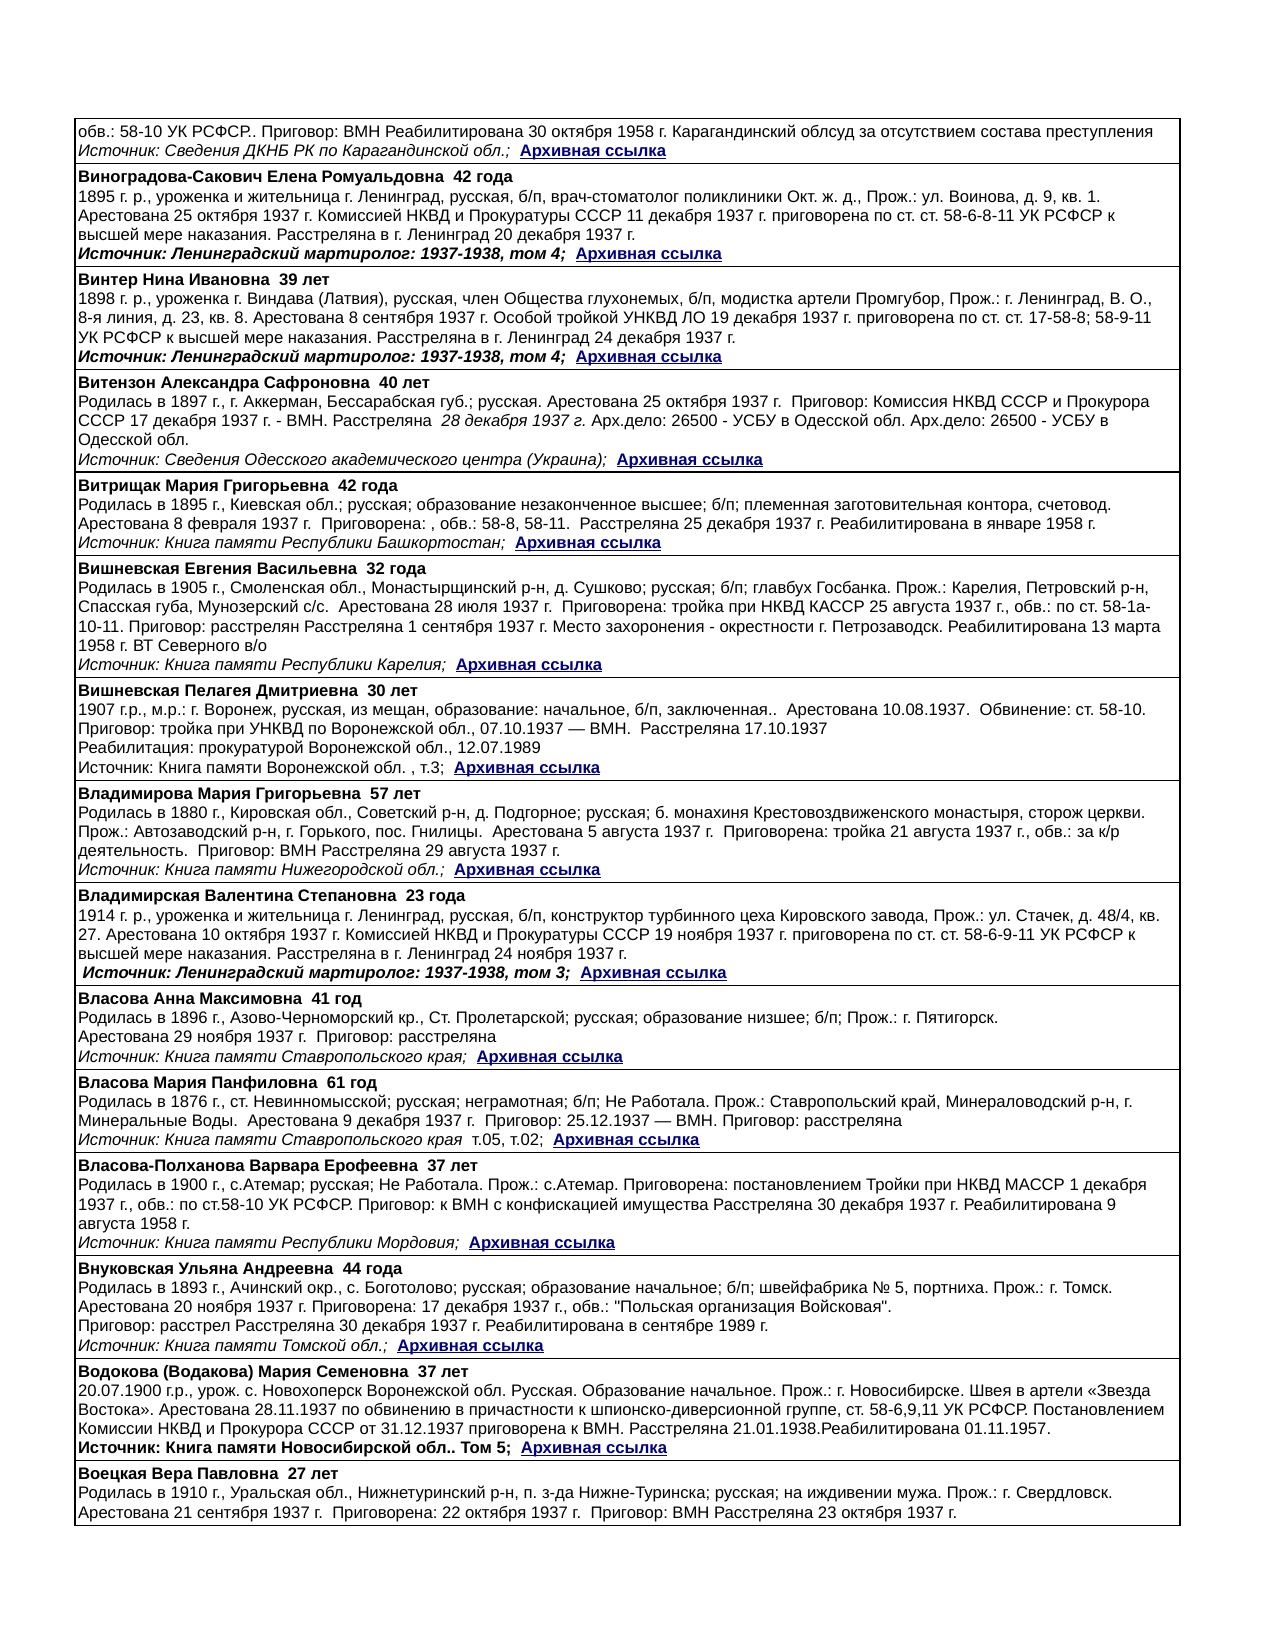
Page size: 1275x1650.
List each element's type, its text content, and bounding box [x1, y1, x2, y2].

table_cell Власова Мария Панфиловна 61 год Родилась в 1876 г., ст. Невинномысской; русская; неграмотная; б/п; Не Работала. Прож.: Ставропольский край, Минераловодский р-н, г. Минеральные Воды. Арестована 9 декабря 1937 г. Приговор: 25.12.1937 — ВМН. Приговор: расстреляна Источник: Книга памяти Ставропольского края т.05, т.02; Архивная ссылка [76, 1070, 1179, 1152]
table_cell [76, 1461, 1179, 1524]
table_cell Витензон Александра Сафроновна 40 лет Родилась в 1897 г., г. Аккерман, Бессарабская губ.; русская. Арестована 25 октября 1937 г. Приговор: Комиссия НКВД СССР и Прокурора СССР 17 декабря 1937 г. - ВМН. Расстреляна 28 декабря 1937 г. Арх.дело: 26500 - УСБУ в Одесской обл. Арх.дело: 26500 - УСБУ в Одесской обл. Источник: Сведения Одесского академического центра (Украина); Архивная ссылка [76, 370, 1179, 471]
table_cell Владимирова Мария Григорьевна 57 лет Родилась в 1880 г., Кировская обл., Советский р-н, д. Подгорное; русская; б. монахиня Крестовоздвиженского монастыря, сторож церкви. Прож.: Автозаводский р-н, г. Горького, пос. Гнилицы. Арестована 5 августа 1937 г. Приговорена: тройка 21 августа 1937 г., обв.: за к/р деятельность. Приговор: ВМН Расстреляна 29 августа 1937 г. Источник: Книга памяти Нижегородской обл.; Архивная ссылка [76, 781, 1179, 882]
table_cell Власова Анна Максимовна 41 год Родилась в 1896 г., Азово-Черноморский кр., Ст. Пролетарской; русская; образование низшее; б/п; Прож.: г. Пятигорск. Арестована 29 ноября 1937 г. Приговор: расстреляна Источник: Книга памяти Ставропольского края; Архивная ссылка [76, 986, 1179, 1068]
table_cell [76, 119, 1179, 163]
table_cell Витрищак Мария Григорьевна 42 года Родилась в 1895 г., Киевская обл.; русская; образование незаконченное высшее; б/п; племенная заготовительная контора, счетовод. Арестована 8 февраля 1937 г. Приговорена: , обв.: 58-8, 58-11. Расстреляна 25 декабря 1937 г. Реабилитирована в январе 1958 г. Источник: Книга памяти Республики Башкортостан; Архивная ссылка [76, 473, 1179, 555]
table_cell Вишневская Пелагея Дмитриевна 30 лет 1907 г.р., м.р.: г. Воронеж, русская, из мещан, образование: начальное, б/п, заключенная.. Арестована 10.08.1937. Обвинение: ст. 58-10. Приговор: тройка при УНКВД по Воронежской обл., 07.10.1937 — ВМН. Расстреляна 17.10.1937 Реабилитация: прокуратурой Воронежской обл., 12.07.1989 Источник: Книга памяти Воронежской обл. , т.3; Архивная ссылка [76, 678, 1179, 779]
table_cell Внуковская Ульяна Андреевна 44 года Родилась в 1893 г., Ачинский окр., с. Боготолово; русская; образование начальное; б/п; швейфабрика № 5, портниха. Прож.: г. Томск. Арестована 20 ноября 1937 г. Приговорена: 17 декабря 1937 г., обв.: "Польская организация Войсковая". Приговор: расстрел Расстреляна 30 декабря 1937 г. Реабилитирована в сентябре 1989 г. Источник: Книга памяти Томской обл.; Архивная ссылка [76, 1256, 1179, 1357]
table_cell Вишневская Евгения Васильевна 32 года Родилась в 1905 г., Смоленская обл., Монастырщинский р-н, д. Сушково; русская; б/п; главбух Госбанка. Прож.: Карелия, Петровский р-н, Спасская губа, Мунозерский с/с. Арестована 28 июля 1937 г. Приговорена: тройка при НКВД КАССР 25 августа 1937 г., обв.: по ст. 58-1а-10-11. Приговор: расстрелян Расстреляна 1 сентября 1937 г. Место захоронения - окрестности г. Петрозаводск. Реабилитирована 13 марта 1958 г. ВТ Северного в/о Источник: Книга памяти Республики Карелия; Архивная ссылка [76, 556, 1179, 677]
table_cell Виноградова-Сакович Елена Ромуальдовна 42 года 1895 г. р., уроженка и жительница г. Ленинград, русская, б/п, врач-стоматолог поликлиники Окт. ж. д., Прож.: ул. Воинова, д. 9, кв. 1. Арестована 25 октября 1937 г. Комиссией НКВД и Прокуратуры СССР 11 декабря 1937 г. приговорена по ст. ст. 58-6-8-11 УК РСФСР к высшей мере наказания. Расстреляна в г. Ленинград 20 декабря 1937 г. Источник: Ленинградский мартиролог: 1937-1938, том 4; Архивная ссылка [76, 164, 1179, 266]
table_cell Власова-Полханова Варвара Ерофеевна 37 лет Родилась в 1900 г., с.Атемар; русская; Не Работала. Прож.: с.Атемар. Приговорена: постановлением Тройки при НКВД МАССР 1 декабря 1937 г., обв.: по ст.58-10 УК РСФСР. Приговор: к ВМН с конфискацией имущества Расстреляна 30 декабря 1937 г. Реабилитирована 9 августа 1958 г. Источник: Книга памяти Республики Мордовия; Архивная ссылка [76, 1153, 1179, 1255]
table_cell Винтер Нина Ивановна 39 лет 1898 г. р., уроженка г. Виндава (Латвия), русская, член Общества глухонемых, б/п, модистка артели Промгубор, Прож.: г. Ленинград, В. О., 8-я линия, д. 23, кв. 8. Арестована 8 сентября 1937 г. Особой тройкой УНКВД ЛО 19 декабря 1937 г. приговорена по ст. ст. 17-58-8; 58-9-11 УК РСФСР к высшей мере наказания. Расстреляна в г. Ленинград 24 декабря 1937 г. Источник: Ленинградский мартиролог: 1937-1938, том 4; Архивная ссылка [76, 267, 1179, 369]
table_cell Водокова (Водакова) Мария Семеновна 37 лет 20.07.1900 г.р., урож. с. Новохоперск Воронежской обл. Русская. Образование начальное. Прож.: г. Новосибирске. Швея в артели «Звезда Востока». Арестована 28.11.1937 по обвинению в причастности к шпионско-диверсионной группе, ст. 58-6,9,11 УК РСФСР. Постановлением Комиссии НКВД и Прокурора СССР от 31.12.1937 приговорена к ВМН. Расстреляна 21.01.1938.Реабилитирована 01.11.1957. Источник: Книга памяти Новосибирской обл.. Том 5; Архивная ссылка [76, 1359, 1179, 1460]
table_cell Владимирская Валентина Степановна 23 года 1914 г. р., уроженка и жительница г. Ленинград, русская, б/п, конструктор турбинного цеха Кировского завода, Прож.: ул. Стачек, д. 48/4, кв. 27. Арестована 10 октября 1937 г. Комиссией НКВД и Прокуратуры СССР 19 ноября 1937 г. приговорена по ст. ст. 58-6-9-11 УК РСФСР к высшей мере наказания. Расстреляна в г. Ленинград 24 ноября 1937 г. Источник: Ленинградский мартиролог: 1937-1938, том 3; Архивная ссылка [76, 883, 1179, 985]
